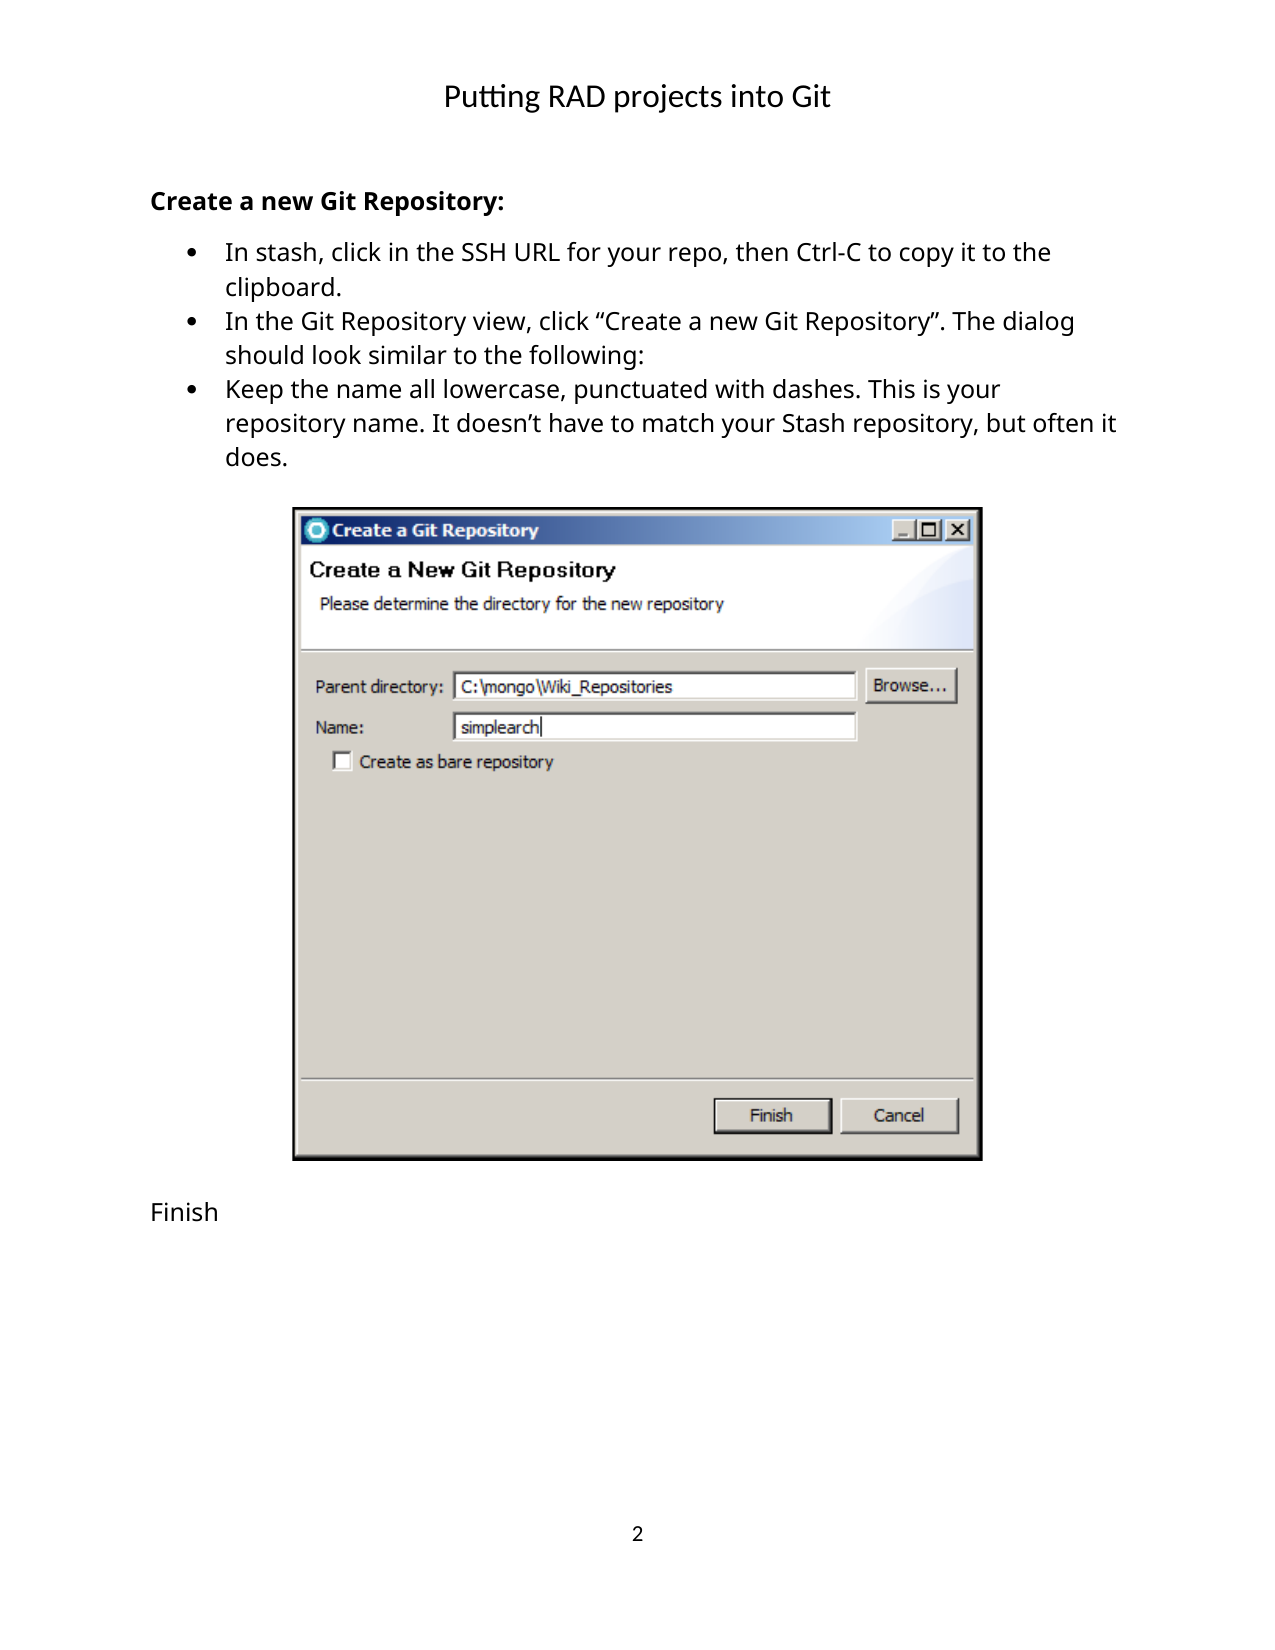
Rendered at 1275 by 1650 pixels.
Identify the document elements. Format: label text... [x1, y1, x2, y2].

text Finish [150, 1195, 1125, 1229]
text Create a new Git Repository: [150, 184, 1125, 218]
list Keep the name all lowercase, punctuated with dashes. This is your repository name. It doesn’t have to match your Stash repository, but often it does. [187, 371, 1125, 473]
list In stash, click in the SSH URL for your repo, then Ctrl-C to copy it to the clipboard. [187, 235, 1125, 303]
list In the Git Repository view, click “Create a new Git Repository”. The dialog should look similar to the following: [187, 303, 1125, 371]
picture [292, 507, 983, 1161]
